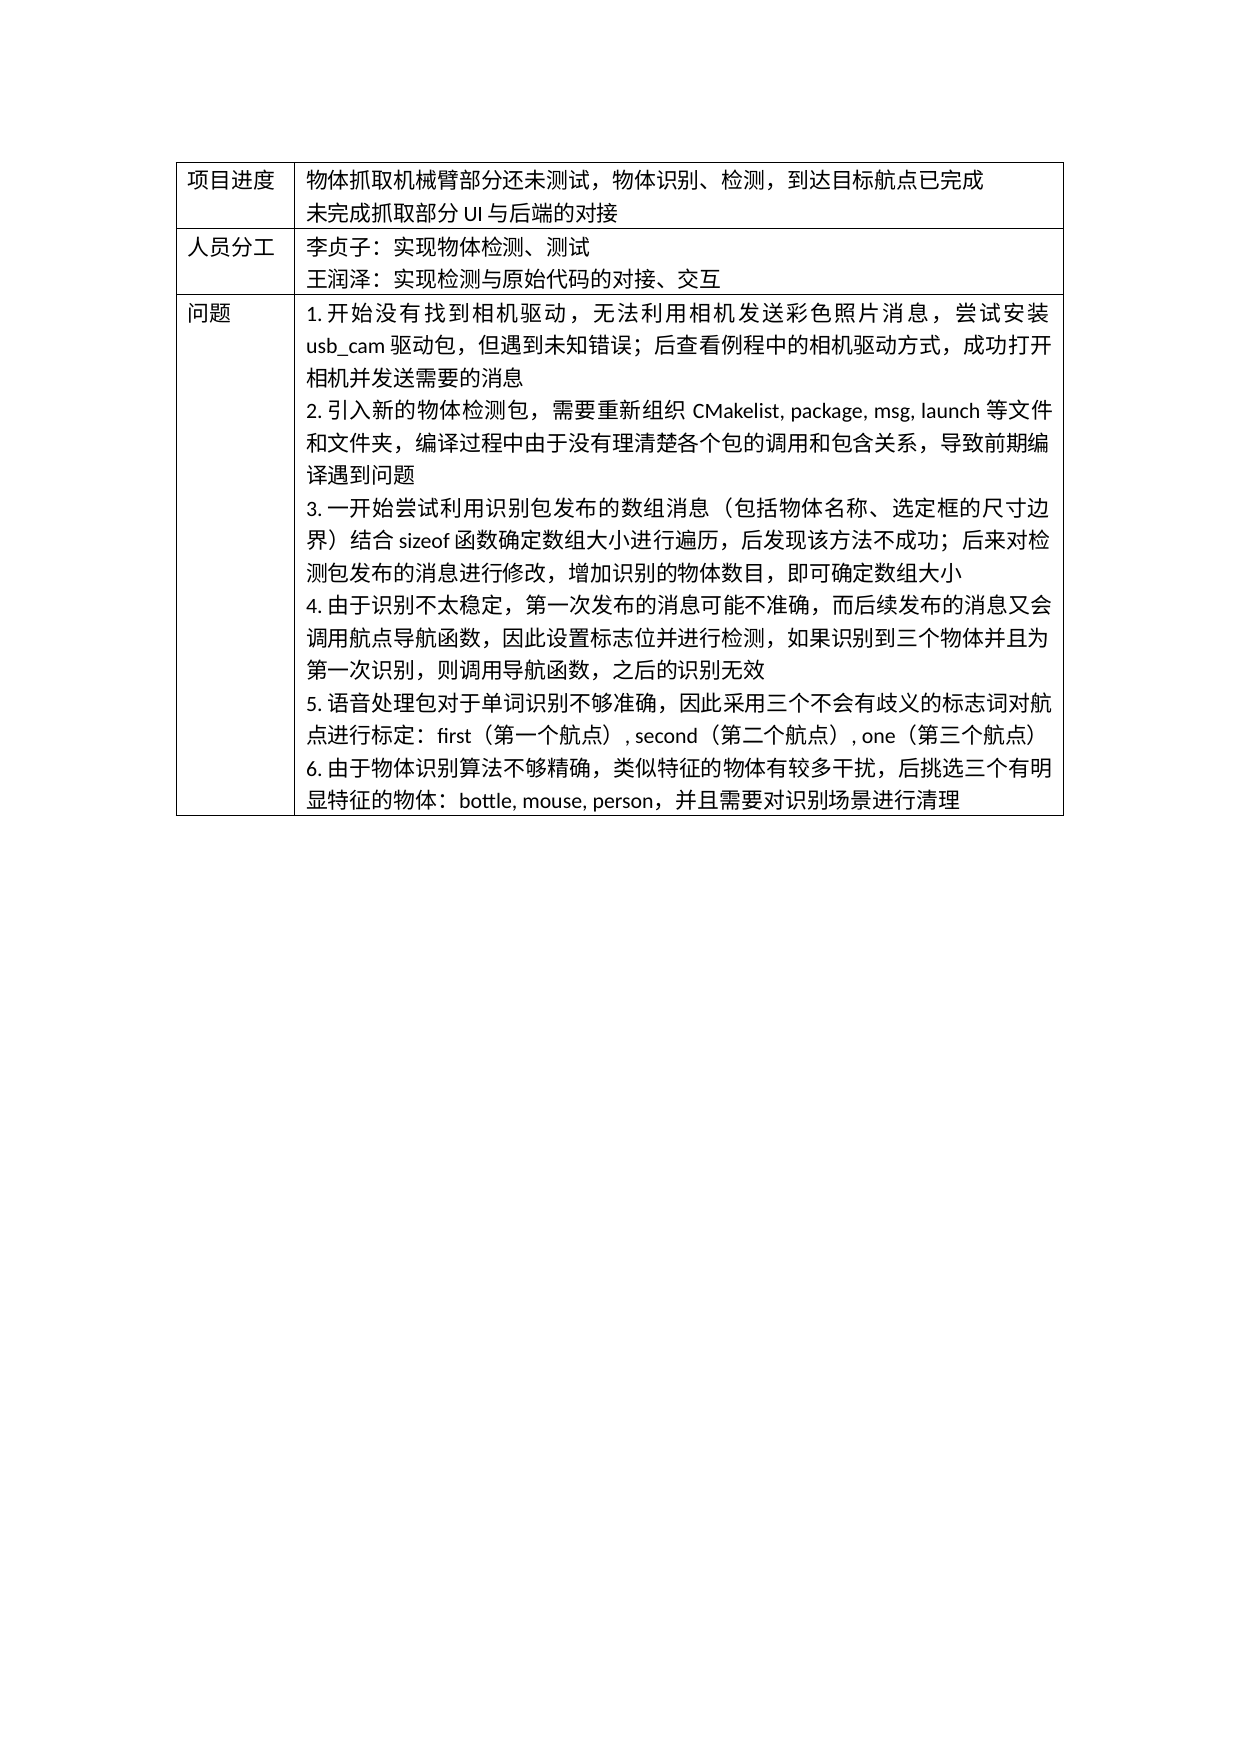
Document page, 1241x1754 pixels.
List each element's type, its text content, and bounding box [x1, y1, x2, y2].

table_header 物体抓取机械臂部分还未测试，物体识别、检测，到达目标航点已完成 未完成抓取部分UI与后端的对接 [295, 163, 1063, 228]
table_cell 李贞子：实现物体检测、测试 王润泽：实现检测与原始代码的对接、交互 [295, 229, 1063, 294]
table_header 项目进度 [177, 163, 294, 228]
table_cell 问题 [177, 295, 294, 815]
table_cell 开始没有找到相机驱动，无法利用相机发送彩色照片消息，尝试安装usb_cam驱动包，但遇到未知错误；后查看例程中的相机驱动方式，成功打开相机并发送需要的消息 引入新的物体检测包，需要重新组织CMakelist, package, msg, launch等文件和文件夹，编译过程中由于没有理清楚各个包的调用和包含关系，导致前期编译遇到问题 一开始尝试利用识别包发布的数组消息（包括物体名称、选定框的尺寸边界）结合sizeof函数确定数组大小进行遍历，后发现该方法不成功；后来对检测包发布的消息进行修改，增加识别的物体数目，即可确定数组大小 由于识别不太稳定，第一次发布的消息可能不准确，而后续发布的消息又会调用航点导航函数，因此设置标志位并进行检测，如果识别到三个物体并且为第一次识别，则调用导航函数，之后的识别无效 语音处理包对于单词识别不够准确，因此采用三个不会有歧义的标志词对航点进行标定：first（第一个航点）, second（第二个航点）, one（第三个航点） 由于物体识别算法不够精确，类似特征的物体有较多干扰，后挑选三个有明显特征的物体：bottle, mouse, person，并且需要对识别场景进行清理 [295, 295, 1063, 815]
table_cell 人员分工 [177, 229, 294, 294]
